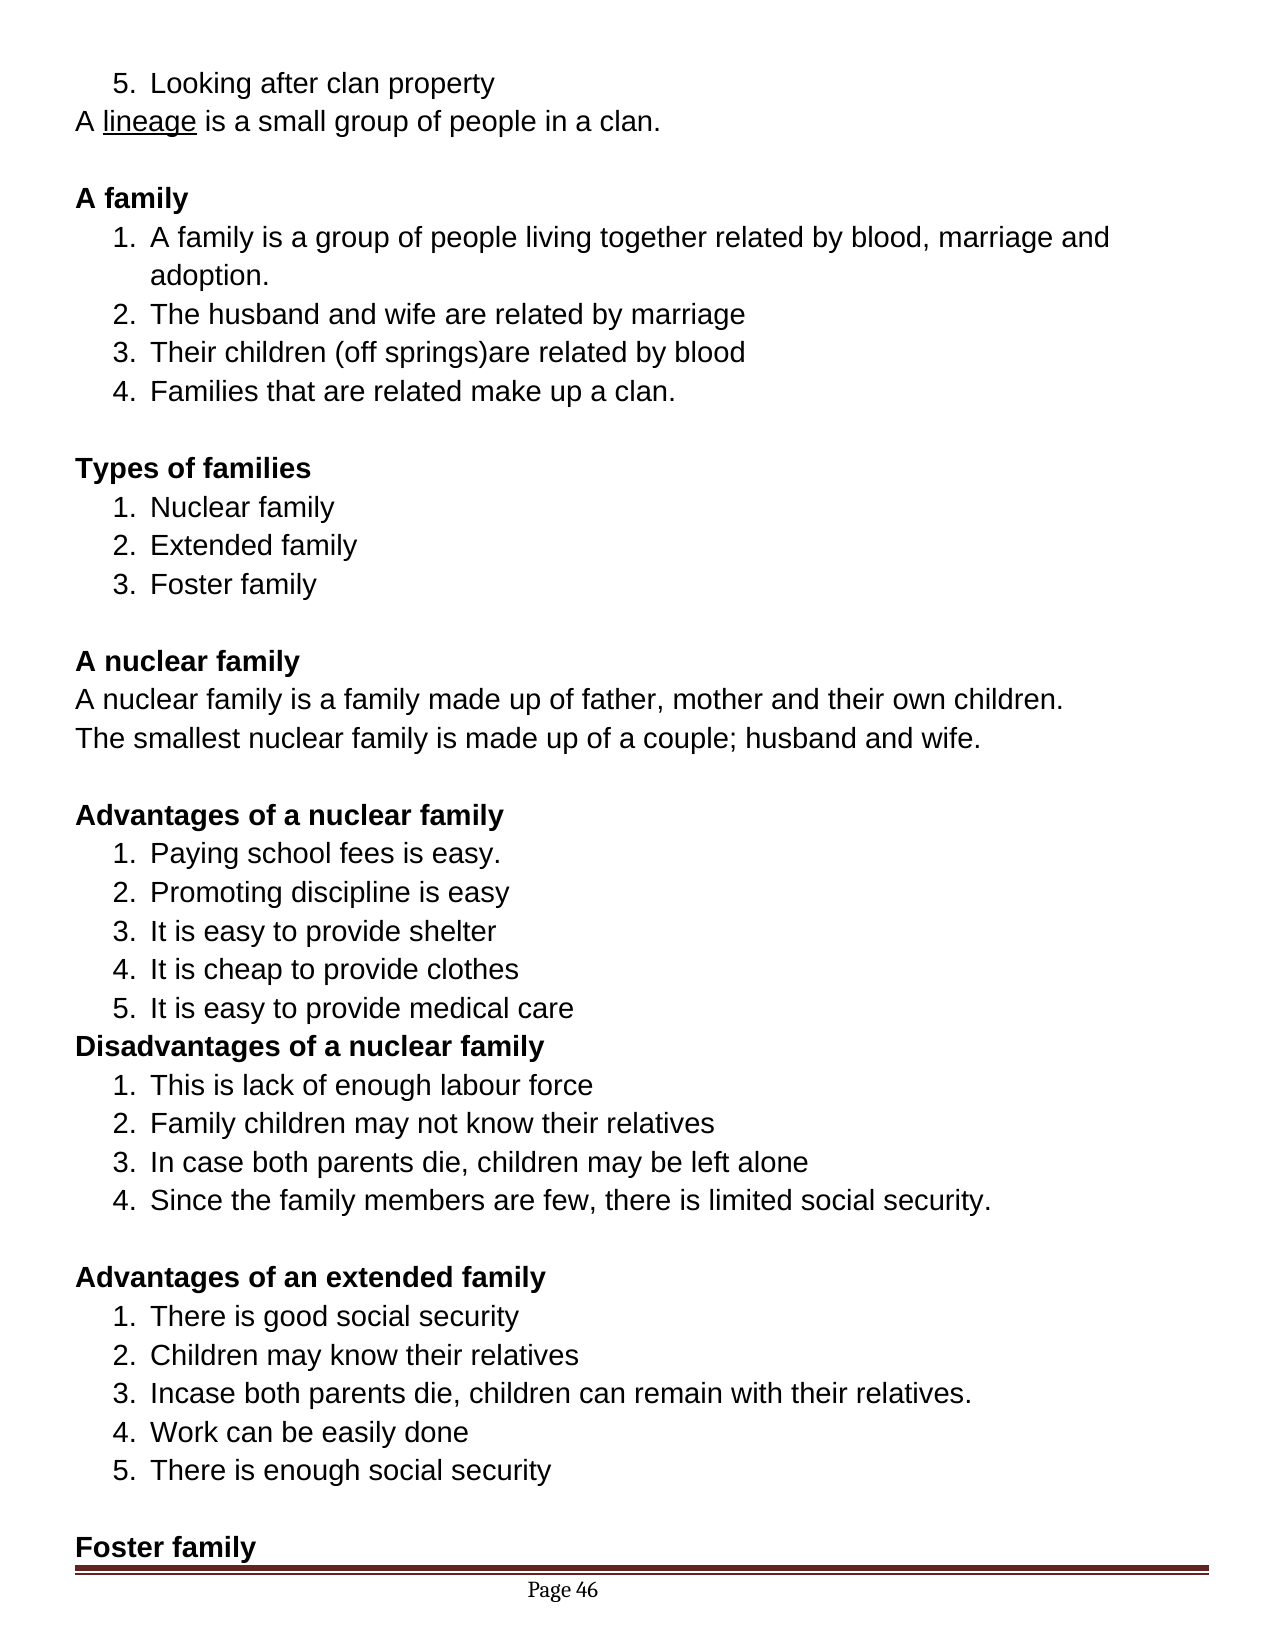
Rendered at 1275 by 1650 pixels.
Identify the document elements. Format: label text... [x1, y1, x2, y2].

list Family children may not know their relatives [112, 1106, 1209, 1140]
text Disadvantages of a nuclear family [75, 1029, 1209, 1063]
list There is good social security [112, 1299, 1209, 1332]
text Advantages of an extended family [75, 1260, 1209, 1294]
list It is cheap to provide clothes [112, 952, 1209, 986]
list The husband and wife are related by marriage [112, 297, 1209, 330]
list This is lack of enough labour force [112, 1068, 1209, 1101]
text The smallest nuclear family is made up of a couple; husband and wife. [75, 721, 1209, 754]
list Work can be easily done [112, 1414, 1209, 1448]
list Since the family members are few, there is limited social security. [112, 1183, 1209, 1217]
list Families that are related make up a clan. [112, 374, 1209, 407]
list Incase both parents die, children can remain with their relatives. [112, 1376, 1209, 1409]
text A nuclear family [75, 644, 1209, 677]
list It is easy to provide shelter [112, 913, 1209, 947]
text Types of families [75, 451, 1209, 484]
text A family [75, 181, 1209, 215]
list Children may know their relatives [112, 1337, 1209, 1371]
list It is easy to provide medical care [112, 991, 1209, 1024]
list Promoting discipline is easy [112, 875, 1209, 908]
text Advantages of a nuclear family [75, 798, 1209, 831]
text A nuclear family is a family made up of father, mother and their own children. [75, 682, 1209, 716]
list Nuclear family [112, 489, 1209, 523]
list In case both parents die, children may be left alone [112, 1145, 1209, 1178]
list There is enough social security [112, 1453, 1209, 1487]
list Looking after clan property [112, 66, 1209, 99]
text Foster family [75, 1530, 1209, 1564]
list Paying school fees is easy. [112, 836, 1209, 870]
text A lineage is a small group of people in a clan. [75, 104, 1209, 138]
list Foster family [112, 567, 1209, 600]
list A family is a group of people living together related by blood, marriage and adoption. [112, 220, 1209, 292]
list Extended family [112, 528, 1209, 562]
list Their children (off springs)are related by blood [112, 335, 1209, 369]
